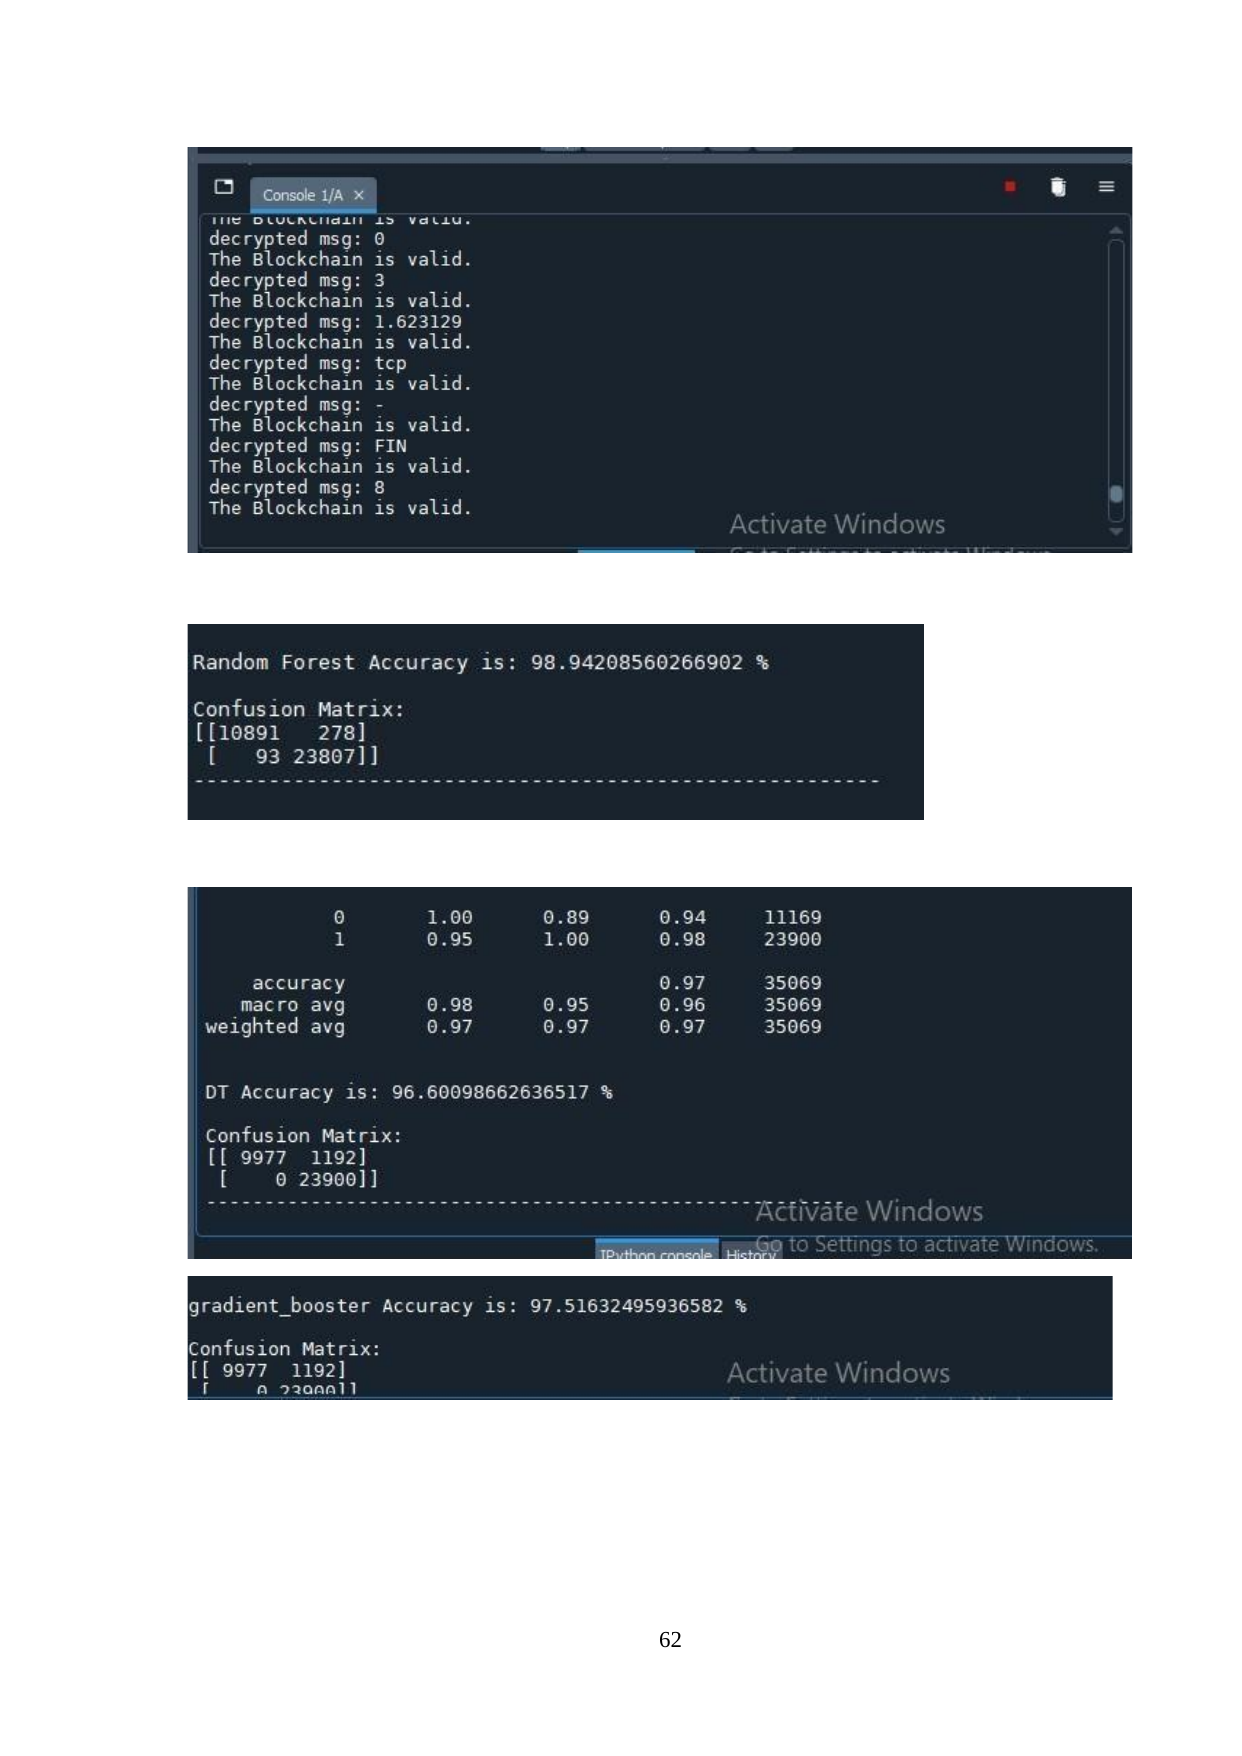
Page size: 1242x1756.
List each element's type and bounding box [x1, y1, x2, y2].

picture [187, 887, 1132, 1259]
picture [187, 624, 924, 820]
picture [187, 147, 1133, 553]
picture [187, 1276, 1113, 1400]
